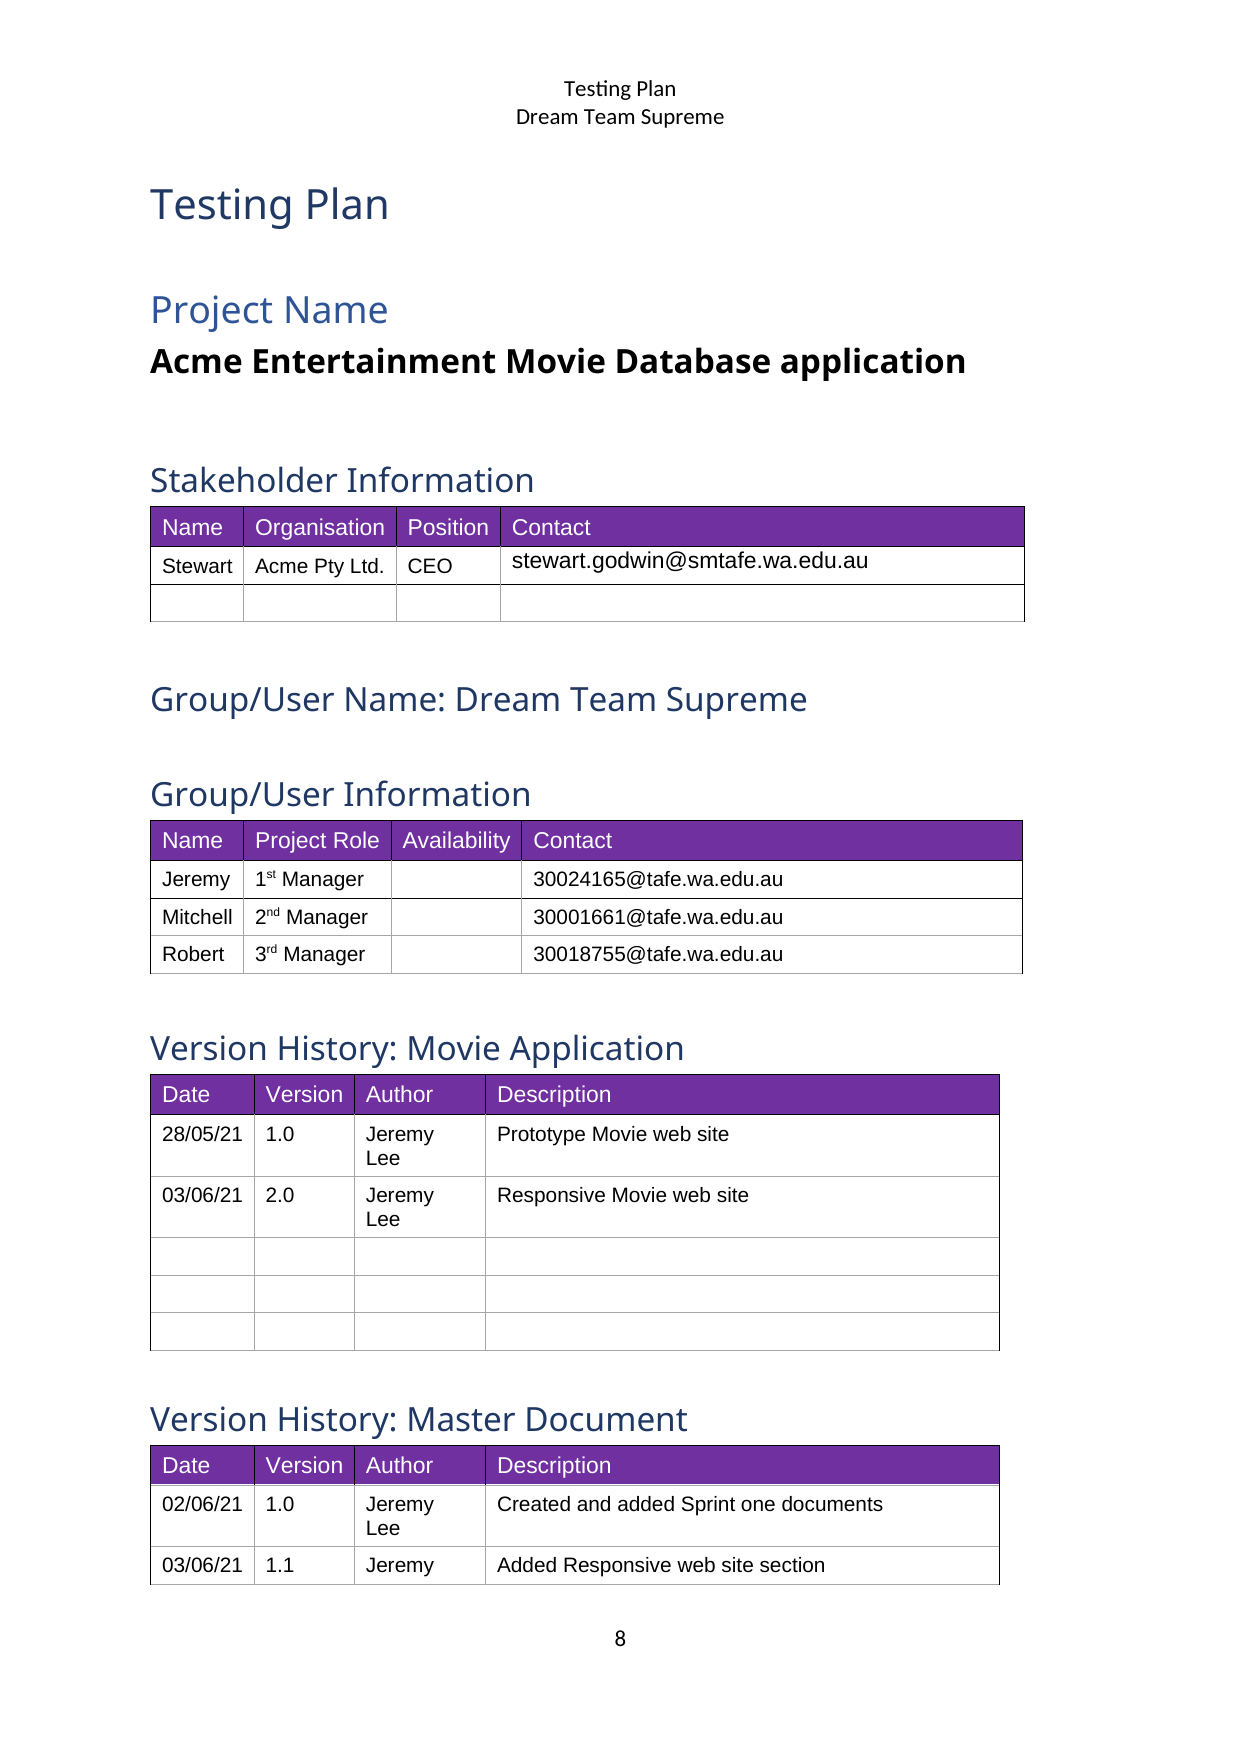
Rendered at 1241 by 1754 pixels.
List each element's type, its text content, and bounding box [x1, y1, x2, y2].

table_cell [244, 585, 396, 621]
subtitle Version History: Master Document [150, 1396, 1090, 1441]
table_cell [501, 585, 1024, 621]
table_cell [486, 1313, 999, 1349]
table_header Position [397, 507, 500, 546]
table_cell CEO [397, 547, 500, 584]
table_cell Jeremy Lee [355, 1486, 485, 1546]
table_cell [151, 1313, 254, 1349]
table_cell 03/06/21 [151, 1547, 254, 1583]
table_cell 30024165@tafe.wa.edu.au [522, 861, 1022, 897]
table_header Contact [522, 821, 1022, 860]
table_header Contact [501, 507, 1024, 546]
table_cell Jeremy Lee [355, 1115, 485, 1176]
table_header Availability [392, 821, 521, 860]
subtitle Project Name [150, 283, 1090, 334]
table_cell 2.0 [255, 1177, 354, 1237]
table_header Description [486, 1446, 999, 1484]
table_cell [151, 1238, 254, 1274]
table_header Date [151, 1075, 254, 1114]
subtitle Group/User Name: Dream Team Supreme [150, 626, 1090, 721]
table_cell 2nd Manager [244, 899, 391, 935]
table_header Organisation [244, 507, 396, 546]
table_cell [255, 1276, 354, 1312]
table_cell Jeremy [151, 861, 243, 897]
table_cell Created and added Sprint one documents [486, 1486, 999, 1546]
table_cell [255, 1313, 354, 1349]
table_cell [392, 861, 521, 897]
table_cell Stewart [151, 547, 243, 584]
table_header Author [355, 1446, 485, 1484]
table_cell 30018755@tafe.wa.edu.au [522, 936, 1022, 972]
table_cell Responsive Movie web site [486, 1177, 999, 1237]
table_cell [486, 1547, 999, 1583]
table_cell [392, 936, 521, 972]
text Acme Entertainment Movie Database application [150, 338, 1090, 384]
table_header Project Role [244, 821, 391, 860]
table_cell [151, 585, 243, 621]
table_cell [355, 1276, 485, 1312]
table_cell [355, 1238, 485, 1274]
table_cell 1.0 [255, 1115, 354, 1176]
table_cell [355, 1313, 485, 1349]
subtitle Version History: Movie Application [150, 1025, 1090, 1071]
table_cell 1st Manager [244, 861, 391, 897]
table_header Date [151, 1446, 254, 1484]
table_cell Mitchell [151, 899, 243, 935]
table_header Version [255, 1446, 354, 1484]
table_cell 02/06/21 [151, 1486, 254, 1546]
table_header Version [255, 1075, 354, 1114]
table_cell [486, 1276, 999, 1312]
table_cell Jeremy Lee [355, 1547, 485, 1583]
table_cell Prototype Movie web site [486, 1115, 999, 1176]
subtitle Group/User Information [150, 771, 1090, 817]
table_cell [397, 585, 500, 621]
table_cell [255, 1238, 354, 1274]
table_header Description [486, 1075, 999, 1114]
table_cell 03/06/21 [151, 1177, 254, 1237]
table_header Name [151, 821, 243, 860]
table_header Name [151, 507, 243, 546]
table_cell 1.0 [255, 1486, 354, 1546]
table_cell [151, 1276, 254, 1312]
table_cell Robert [151, 936, 243, 972]
table_cell [392, 899, 521, 935]
table_cell stewart.godwin@smtafe.wa.edu.au [501, 547, 1024, 584]
table_cell 3rd Manager [244, 936, 391, 972]
table_header Author [355, 1075, 485, 1114]
table_cell Jeremy Lee [355, 1177, 485, 1237]
subtitle Stakeholder Information [150, 457, 1090, 503]
table_cell 1.1 [255, 1547, 354, 1583]
table_cell 30001661@tafe.wa.edu.au [522, 899, 1022, 935]
table_cell Acme Pty Ltd. [244, 547, 396, 584]
table_cell 28/05/21 [151, 1115, 254, 1176]
table_cell [486, 1238, 999, 1274]
subtitle Testing Plan [150, 175, 1090, 232]
